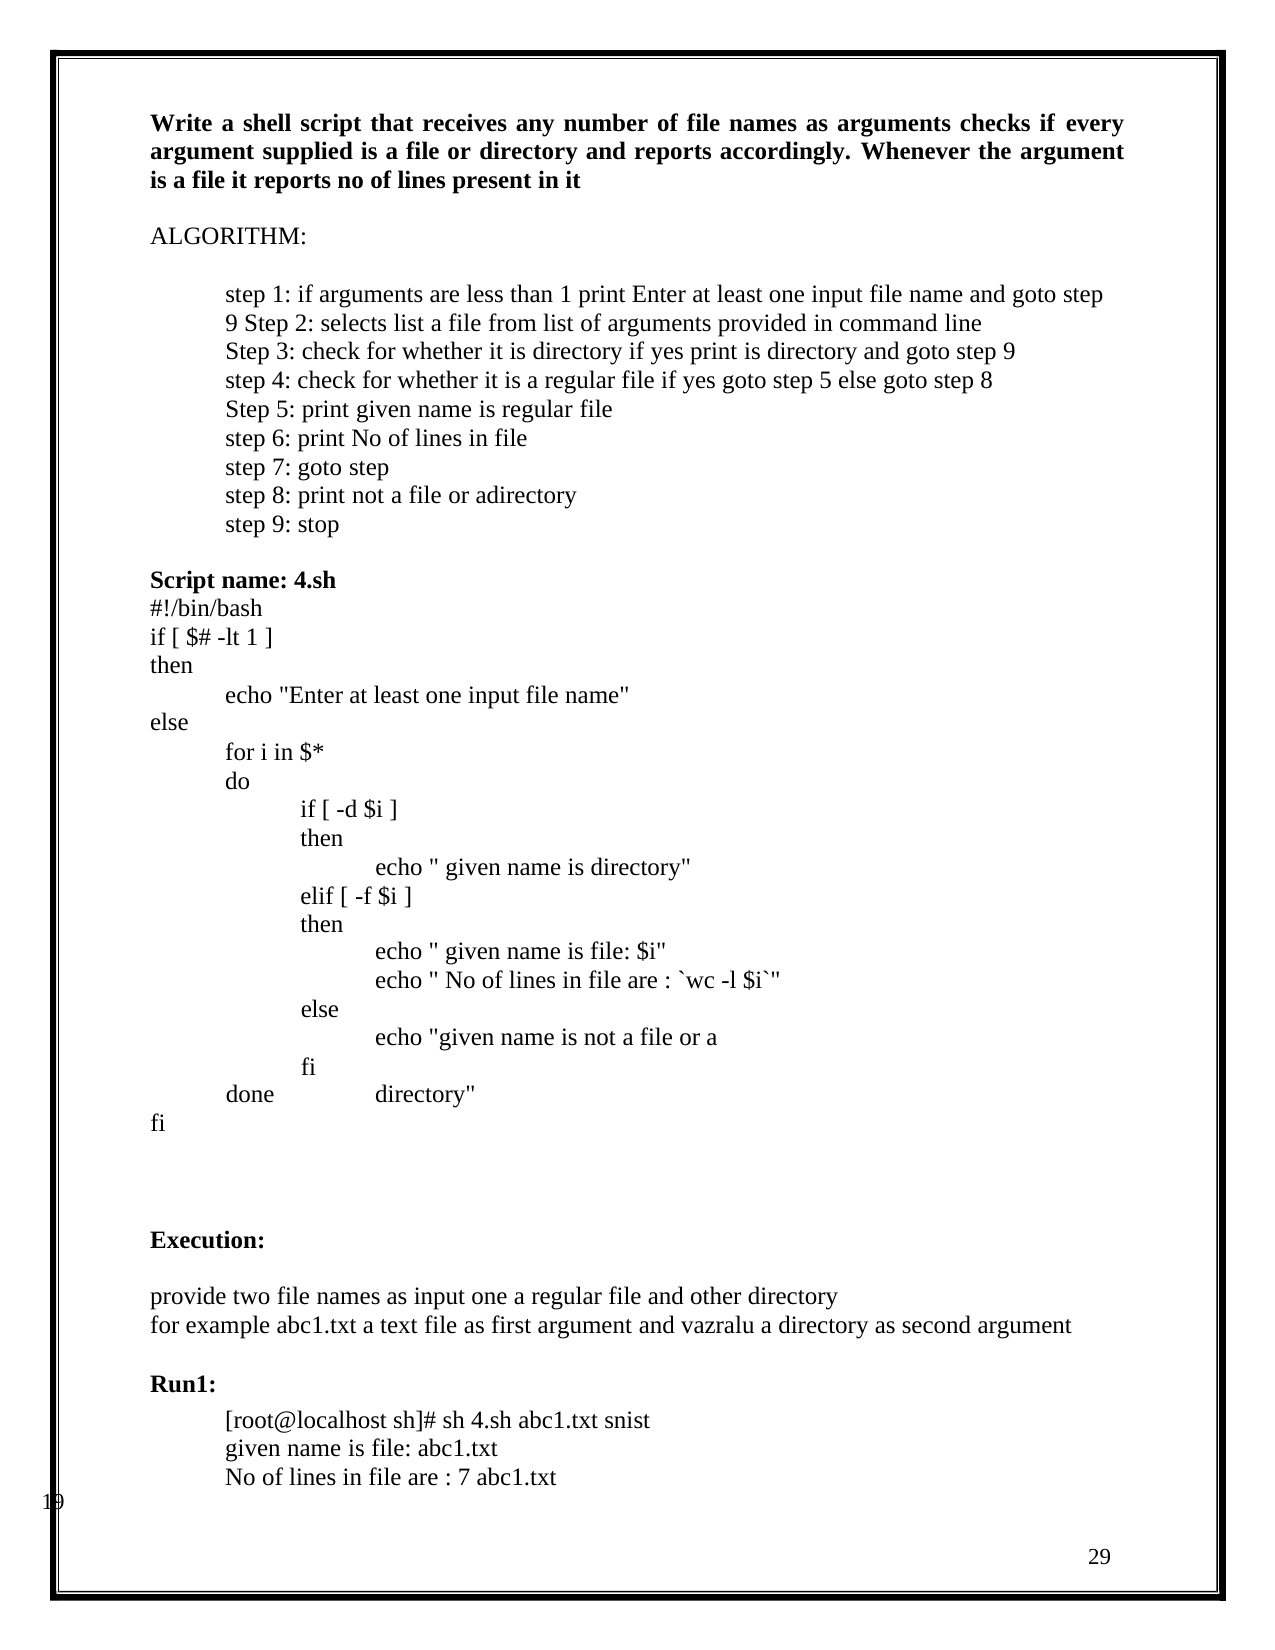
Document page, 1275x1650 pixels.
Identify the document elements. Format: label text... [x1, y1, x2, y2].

text Write a shell script that receives any number of file names as arguments checks if every argument supplied is a file or directory and reports accordingly. Whenever the argument is a file it reports no of lines present in it [150, 109, 1124, 193]
text #!/bin/bash if [ $# -lt 1 ] then [150, 594, 275, 679]
text 29 [221, 1543, 1111, 1569]
text step 6: print No of lines in file step 7: goto step [225, 423, 528, 480]
text [root@localhost sh]# sh 4.sh abc1.txt snist given name is file: abc1.txt [225, 1407, 677, 1462]
text echo "Enter at least one input file name" [225, 680, 1237, 709]
subtitle Script name: 4.sh [150, 565, 1237, 594]
text fi [41, 1108, 274, 1137]
text echo " given name is file: $i" [375, 938, 1237, 965]
text echo " given name is directory" elif [ -f $i ] [300, 852, 691, 909]
subtitle Execution: [150, 1225, 1237, 1253]
text step 8: print not a file or adirectory step 9: stop [225, 480, 578, 538]
text step 1: if arguments are less than 1 print Enter at least one input file name and goto step 9 Step 2: selects list a file from list of arguments provided in command line [225, 279, 1121, 336]
text ALGORITHM: [150, 221, 1237, 250]
text then [300, 909, 1237, 938]
subtitle Run1: [150, 1369, 217, 1397]
text else fi [301, 994, 341, 1081]
text echo " No of lines in file are : `wc -l $i`" echo "given name is not a file or a directory" [375, 965, 824, 1108]
text 19 [41, 1488, 217, 1515]
text Step 3: check for whether it is directory if yes print is directory and goto step 9 step 4: check for whether it is a regular file if yes goto step 5 else goto step 8 Step 5: print given name is regular file [225, 336, 1035, 423]
text else [29, 707, 188, 736]
text for i in $* do [225, 737, 324, 794]
text provide two file names as input one a regular file and other directory [150, 1282, 1237, 1310]
text No of lines in file are : 7 abc1.txt [225, 1462, 1237, 1491]
text done [226, 1080, 274, 1108]
text if [ -d $i ] then [300, 794, 397, 852]
text for example abc1.txt a text file as first argument and vazralu a directory as second argument [150, 1310, 1237, 1339]
